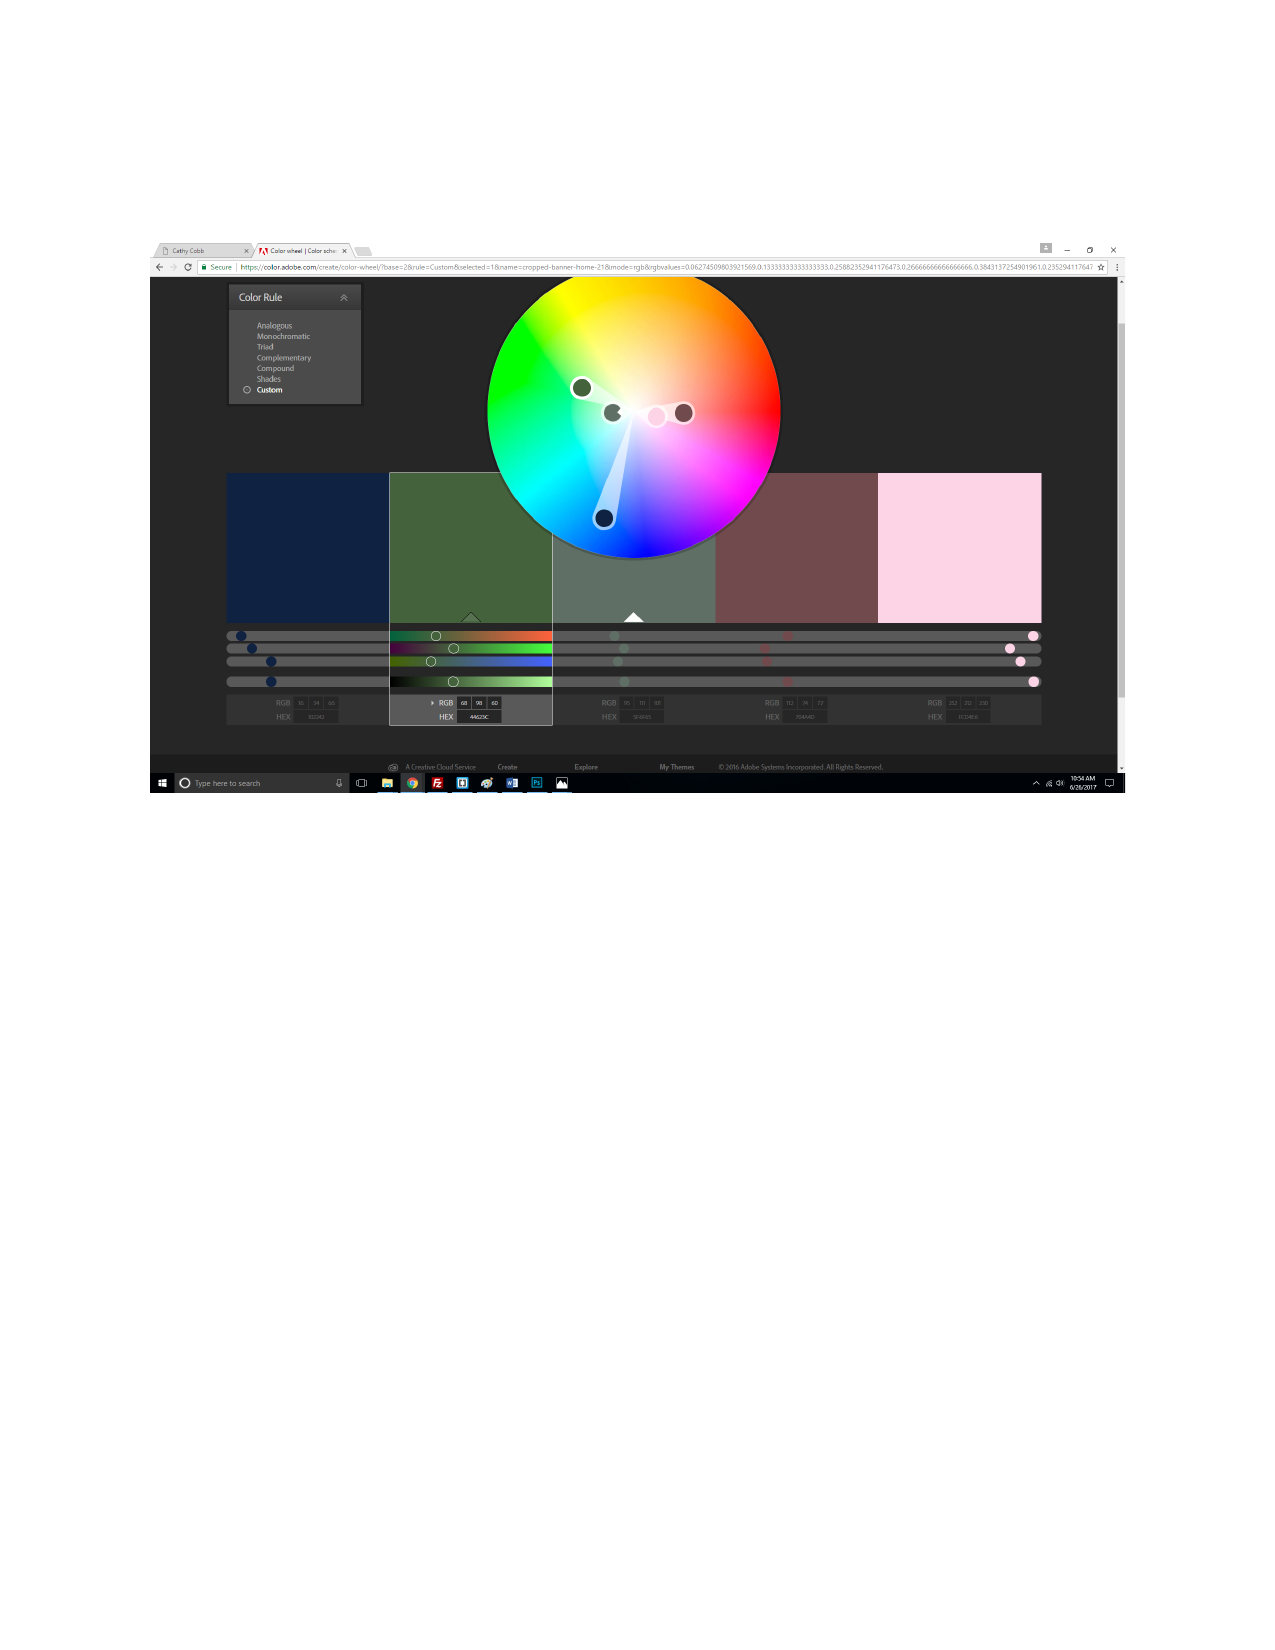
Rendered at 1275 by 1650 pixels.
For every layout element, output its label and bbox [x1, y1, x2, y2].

picture [150, 243, 1125, 793]
